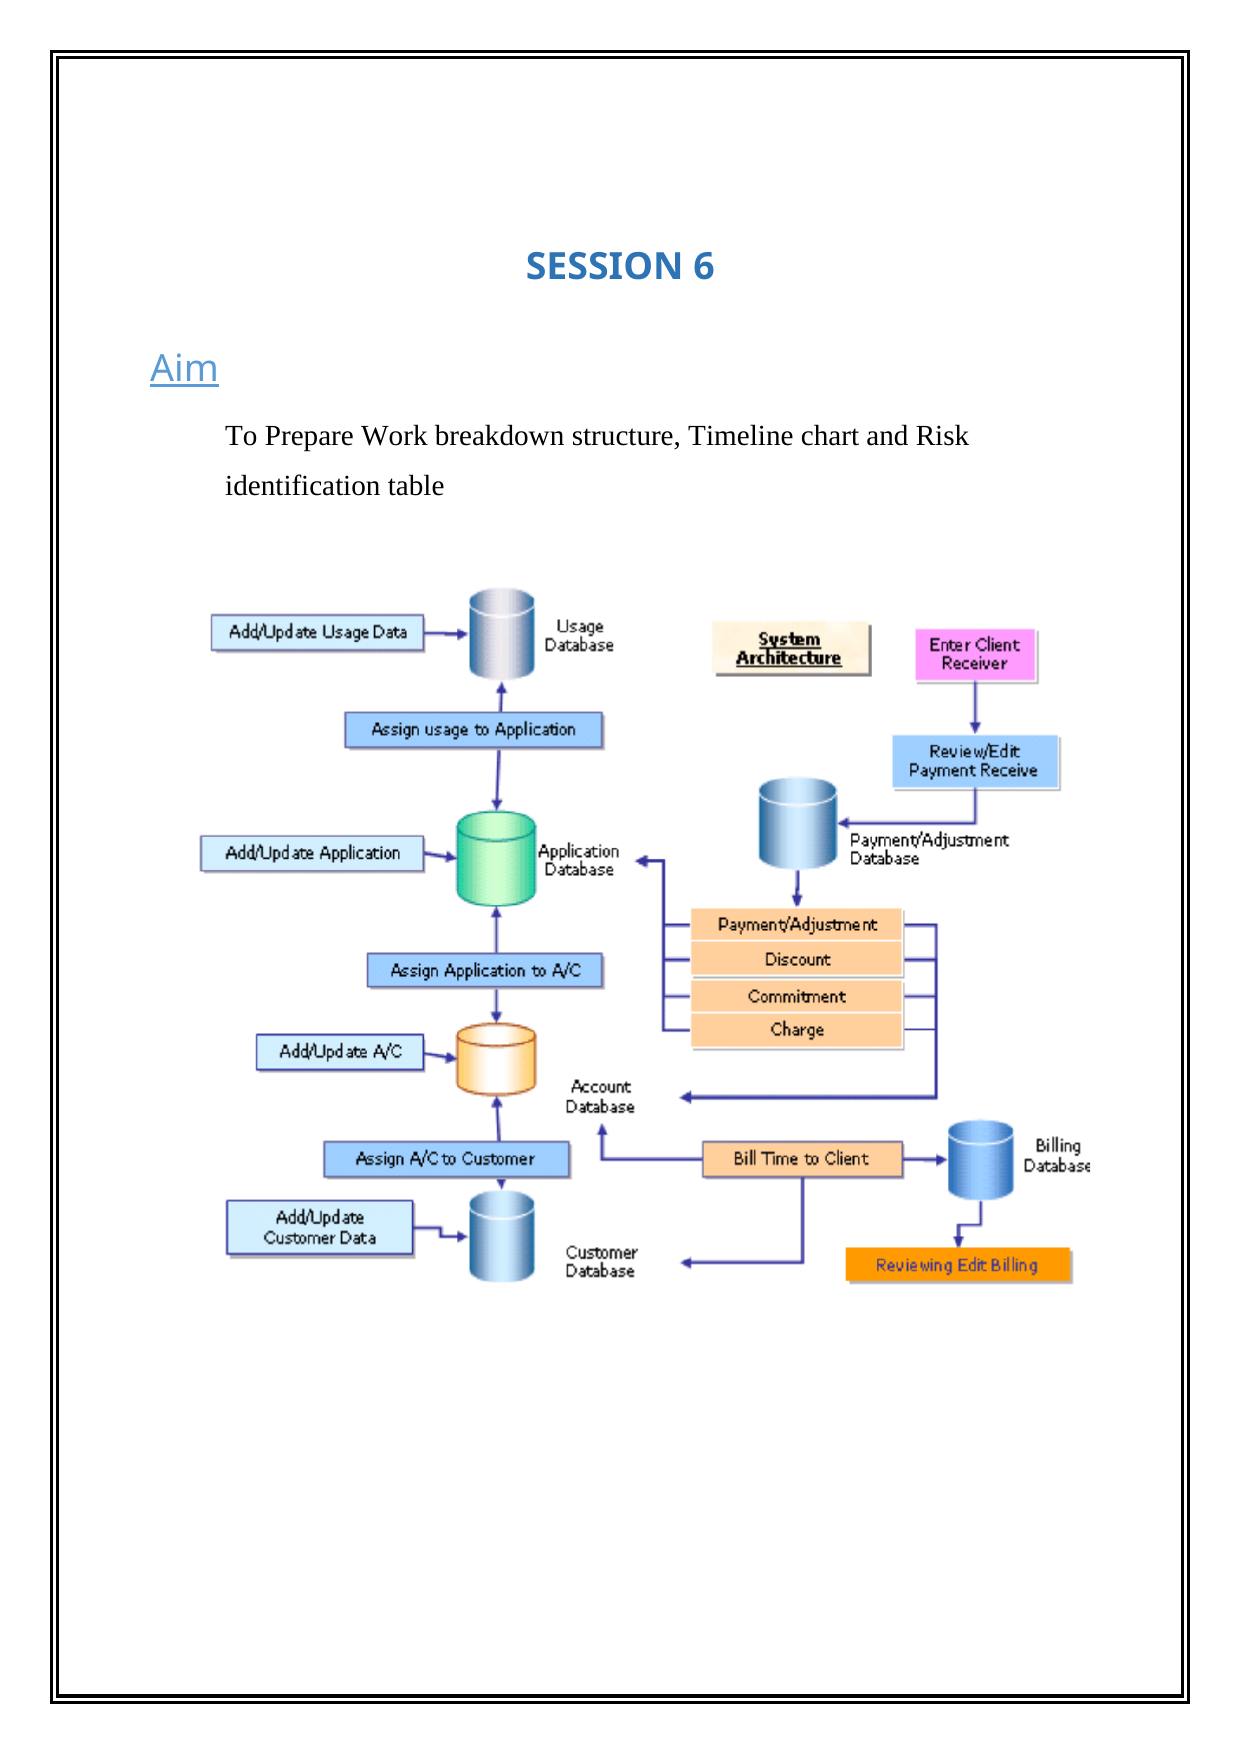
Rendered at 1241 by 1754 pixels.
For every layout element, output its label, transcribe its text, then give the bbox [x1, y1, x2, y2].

picture [150, 567, 1091, 1310]
subtitle SESSION 6 [150, 239, 1090, 290]
text Aim [150, 341, 1090, 392]
text To Prepare Work breakdown structure, Timeline chart and Risk identification table [225, 418, 1090, 501]
